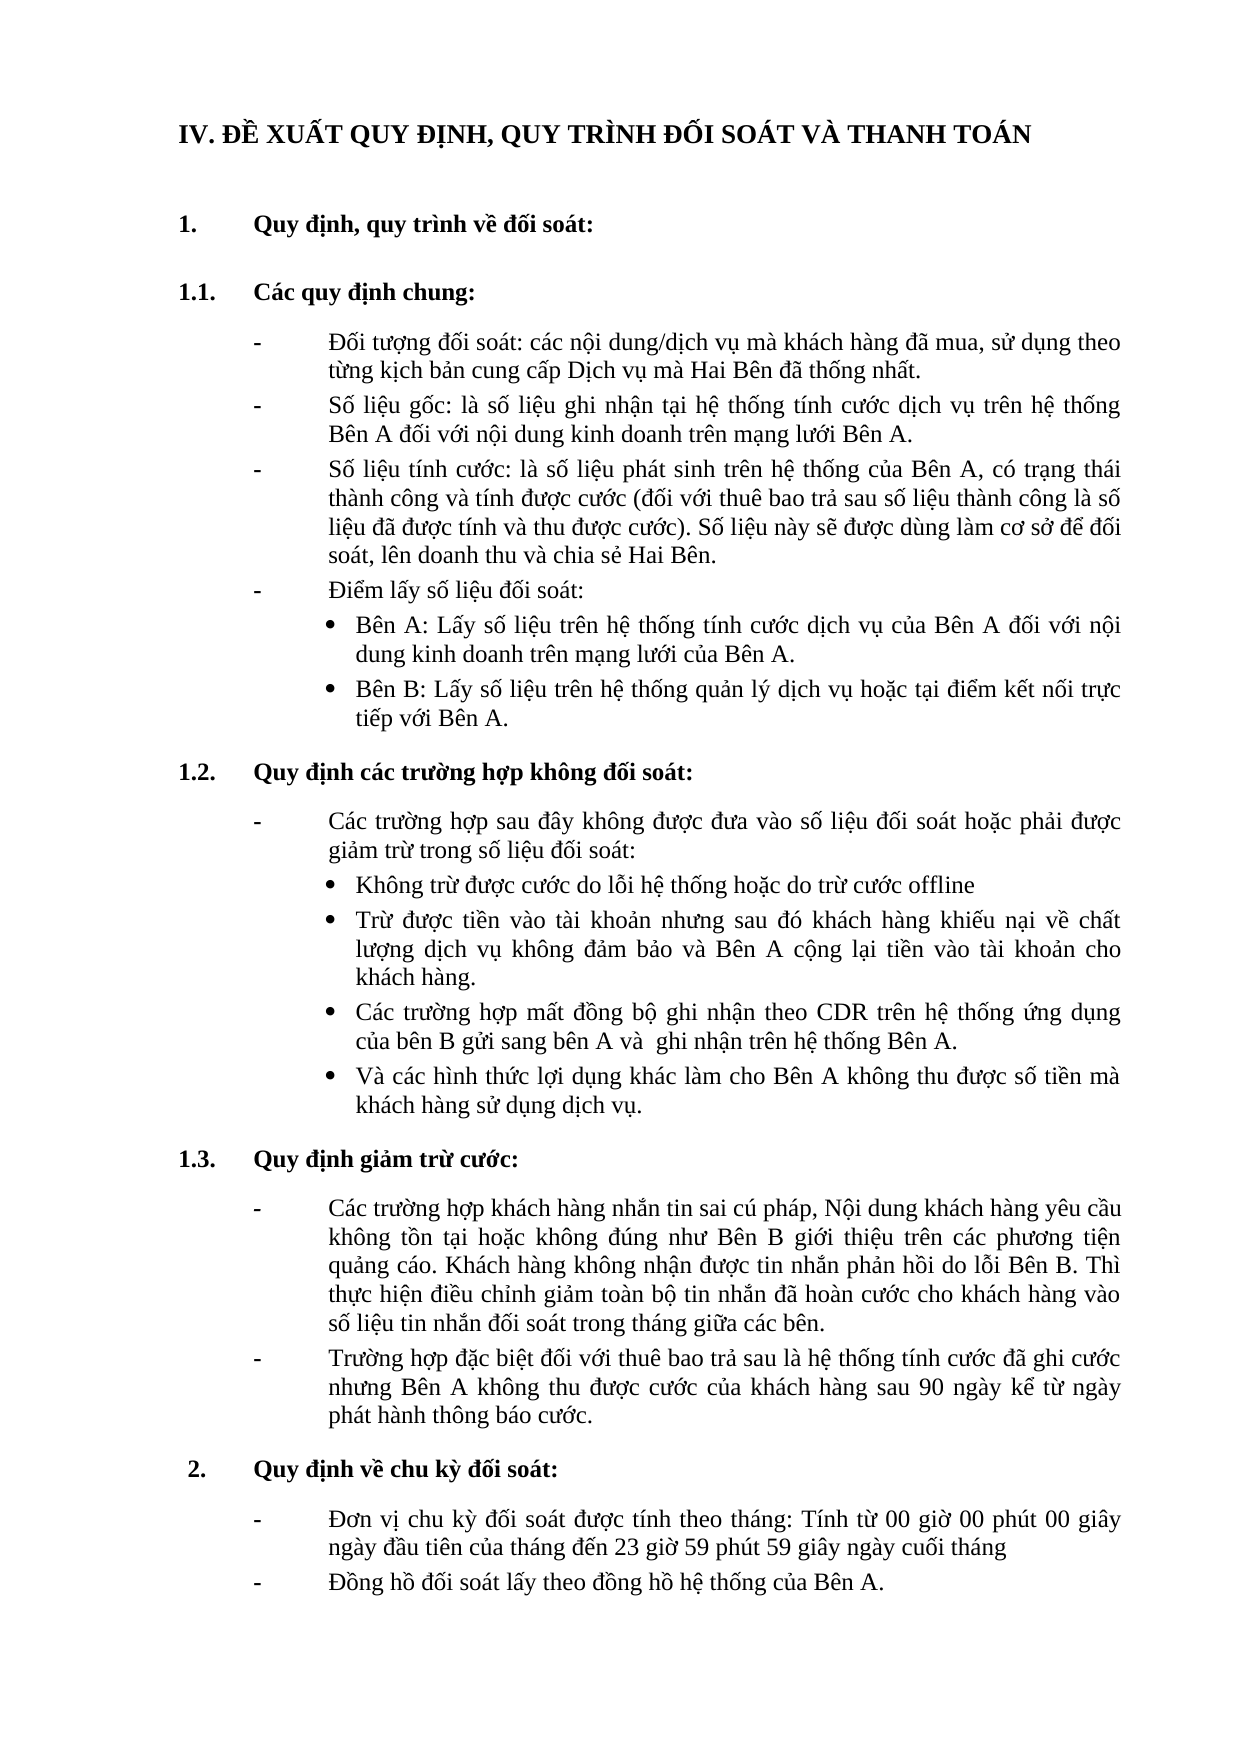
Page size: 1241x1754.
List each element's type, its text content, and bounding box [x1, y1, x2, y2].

list Các trường hợp khách hàng nhắn tin sai cú pháp, Nội dung khách hàng yêu cầu không tồn tại hoặc không đúng như Bên B giới thiệu trên các phương tiện quảng cáo. Khách hàng không nhận được tin nhắn phản hồi do lỗi Bên B. Thì thực hiện điều chỉnh giảm toàn bộ tin nhắn đã hoàn cước cho khách hàng vào số liệu tin nhắn đối soát trong tháng giữa các bên. [253, 1193, 1122, 1337]
list Không trừ được cước do lỗi hệ thống hoặc do trừ cước offline [326, 870, 1122, 899]
subtitle Quy định giảm trừ cước: [178, 1144, 1122, 1172]
subtitle Quy định các trường hợp không đối soát: [178, 757, 1122, 786]
list Các trường hợp sau đây không được đưa vào số liệu đối soát hoặc phải được giảm trừ trong số liệu đối soát: [253, 806, 1122, 864]
list Trường hợp đặc biệt đối với thuê bao trả sau là hệ thống tính cước đã ghi cước nhưng Bên A không thu được cước của khách hàng sau 90 ngày kể từ ngày phát hành thông báo cước. [253, 1343, 1122, 1429]
list Đồng hồ đối soát lấy theo đồng hồ hệ thống của Bên A. [253, 1567, 1122, 1596]
list Bên A: Lấy số liệu trên hệ thống tính cước dịch vụ của Bên A đối với nội dung kinh doanh trên mạng lưới của Bên A. [326, 611, 1122, 668]
list Các trường hợp mất đồng bộ ghi nhận theo CDR trên hệ thống ứng dụng của bên B gửi sang bên A và ghi nhận trên hệ thống Bên A. [326, 997, 1122, 1055]
list Bên B: Lấy số liệu trên hệ thống quản lý dịch vụ hoặc tại điểm kết nối trực tiếp với Bên A. [326, 674, 1122, 732]
list Đơn vị chu kỳ đối soát được tính theo tháng: Tính từ 00 giờ 00 phút 00 giây ngày đầu tiên của tháng đến 23 giờ 59 phút 59 giây ngày cuối tháng [253, 1504, 1122, 1561]
subtitle Quy định về chu kỳ đối soát: [187, 1454, 1122, 1483]
subtitle Các quy định chung: [178, 277, 1122, 306]
list Số liệu gốc: là số liệu ghi nhận tại hệ thống tính cước dịch vụ trên hệ thống Bên A đối với nội dung kinh doanh trên mạng lưới Bên A. [253, 391, 1122, 448]
subtitle Quy định, quy trình về đối soát: [178, 209, 1122, 238]
list Và các hình thức lợi dụng khác làm cho Bên A không thu được số tiền mà khách hàng sử dụng dịch vụ. [326, 1061, 1122, 1119]
list Đối tượng đối soát: các nội dung/dịch vụ mà khách hàng đã mua, sử dụng theo từng kịch bản cung cấp Dịch vụ mà Hai Bên đã thống nhất. [253, 327, 1122, 384]
subtitle IV. ĐỀ XUẤT QUY ĐỊNH, QUY TRÌNH ĐỐI SOÁT VÀ THANH TOÁN [178, 118, 1122, 149]
list Trừ được tiền vào tài khoản nhưng sau đó khách hàng khiếu nại về chất lượng dịch vụ không đảm bảo và Bên A cộng lại tiền vào tài khoản cho khách hàng. [326, 905, 1122, 991]
list Điểm lấy số liệu đối soát: [253, 576, 1122, 604]
list Số liệu tính cước: là số liệu phát sinh trên hệ thống của Bên A, có trạng thái thành công và tính được cước (đối với thuê bao trả sau số liệu thành công là số liệu đã được tính và thu được cước). Số liệu này sẽ được dùng làm cơ sở để đối soát, lên doanh thu và chia sẻ Hai Bên. [253, 454, 1122, 569]
